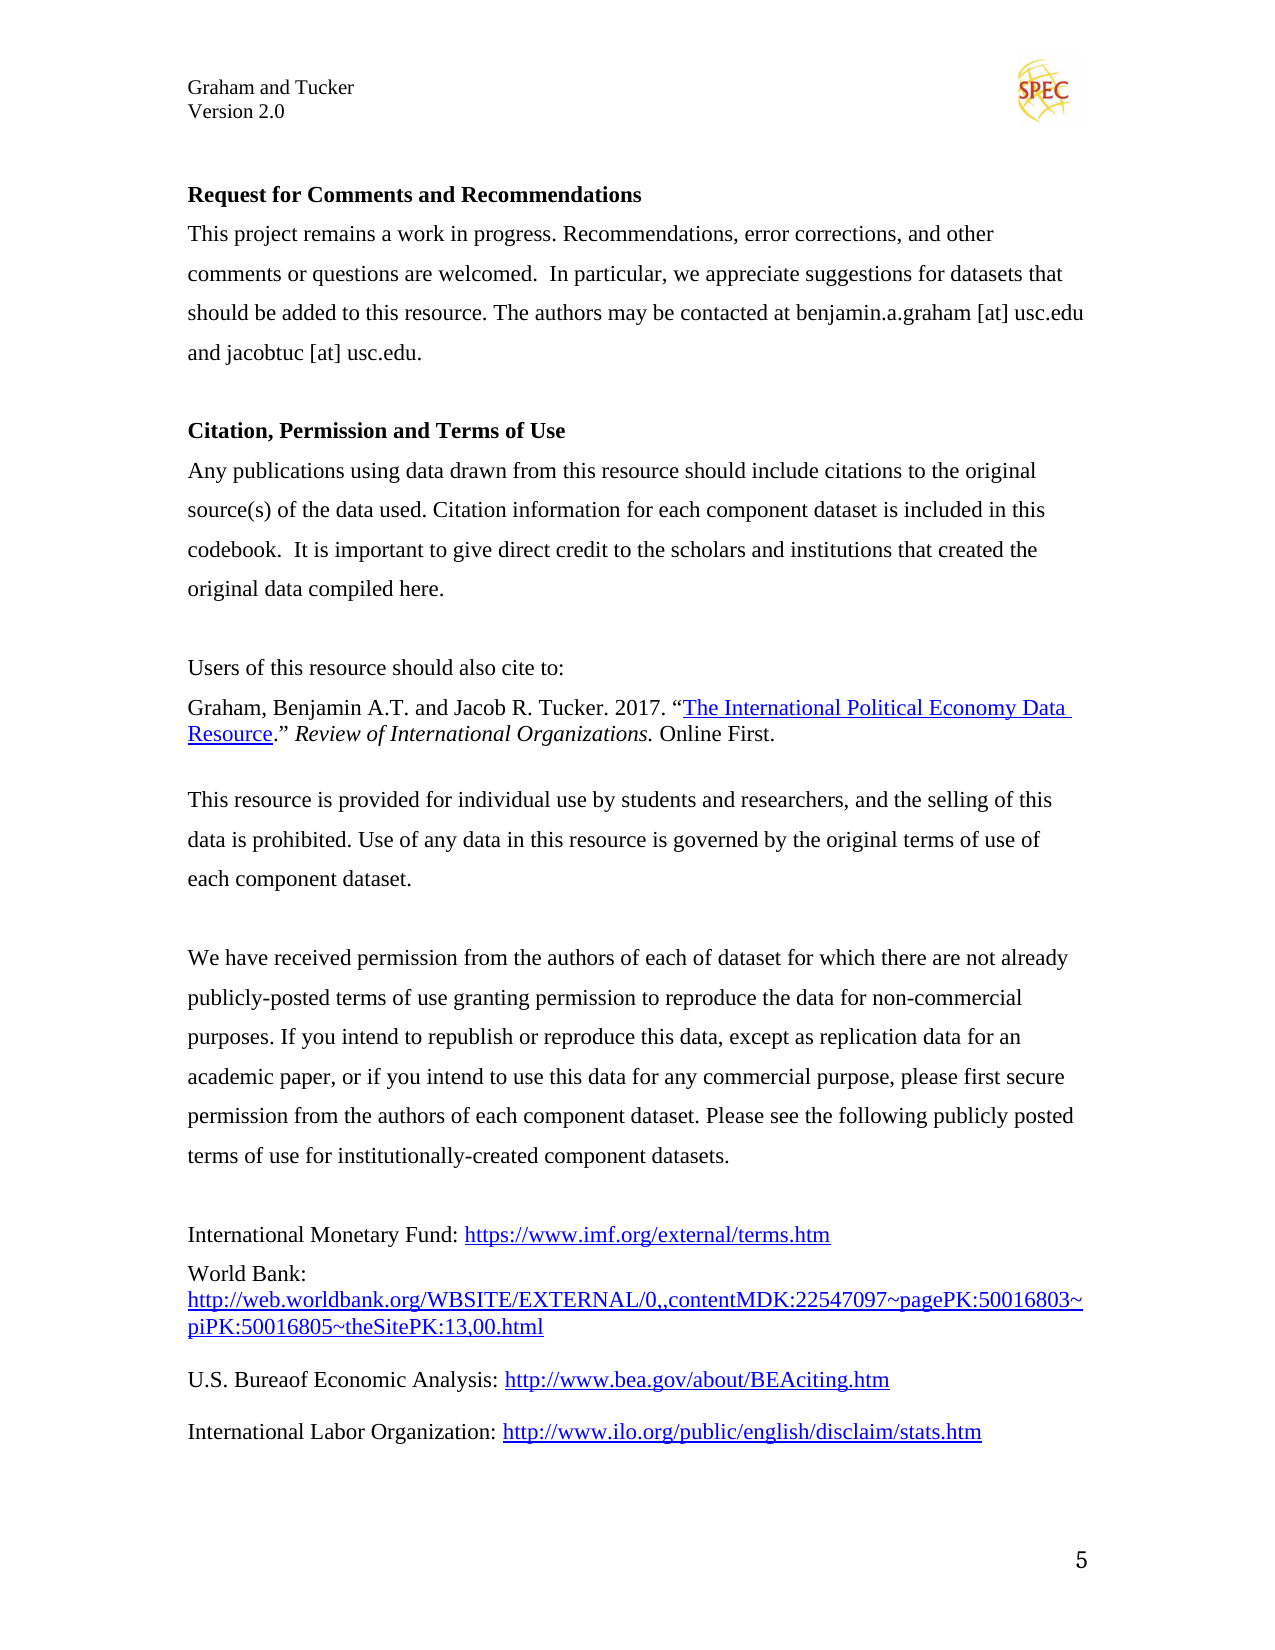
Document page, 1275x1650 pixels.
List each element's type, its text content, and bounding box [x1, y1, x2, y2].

text U.S. Bureaof Economic Analysis: http://www.bea.gov/about/BEAciting.htm [187, 1366, 1087, 1392]
picture [1003, 52, 1085, 125]
text This resource is provided for individual use by students and researchers, and the selling of this data is prohibited. Use of any data in this resource is governed by the original terms of use of each component dataset. [187, 786, 1087, 892]
text World Bank: http://web.worldbank.org/WBSITE/EXTERNAL/0,,contentMDK:22547097~pagePK:50016803~piPK:50016805~theSitePK:13,00.html [187, 1260, 1087, 1339]
text We have received permission from the authors of each of dataset for which there are not already publicly-posted terms of use granting permission to reproduce the data for non-commercial purposes. If you intend to republish or reproduce this data, except as replication data for an academic paper, or if you intend to use this data for any commercial purpose, please first secure permission from the authors of each component dataset. Please see the following publicly posted terms of use for institutionally-created component datasets. [187, 944, 1087, 1168]
text Citation, Permission and Terms of Use [187, 417, 1087, 444]
text Any publications using data drawn from this resource should include citations to the original source(s) of the data used. Citation information for each component dataset is included in this codebook. It is important to give direct credit to the scholars and institutions that created the original data compiled here. [187, 457, 1087, 602]
text Users of this resource should also cite to: [187, 654, 1087, 681]
text Graham, Benjamin A.T. and Jacob R. Tucker. 2017. “The International Political Economy Data Resource.” Review of International Organizations. Online First. [187, 694, 1087, 747]
text International Monetary Fund: https://www.imf.org/external/terms.htm [187, 1221, 1087, 1247]
text International Labor Organization: http://www.ilo.org/public/english/disclaim/stats.htm [187, 1418, 1087, 1445]
text Request for Comments and Recommendations [187, 181, 1087, 207]
text This project remains a work in progress. Recommendations, error corrections, and other comments or questions are welcomed. In particular, we appreciate suggestions for datasets that should be added to this resource. The authors may be contacted at benjamin.a.graham [at] usc.edu and jacobtuc [at] usc.edu. [187, 220, 1087, 365]
